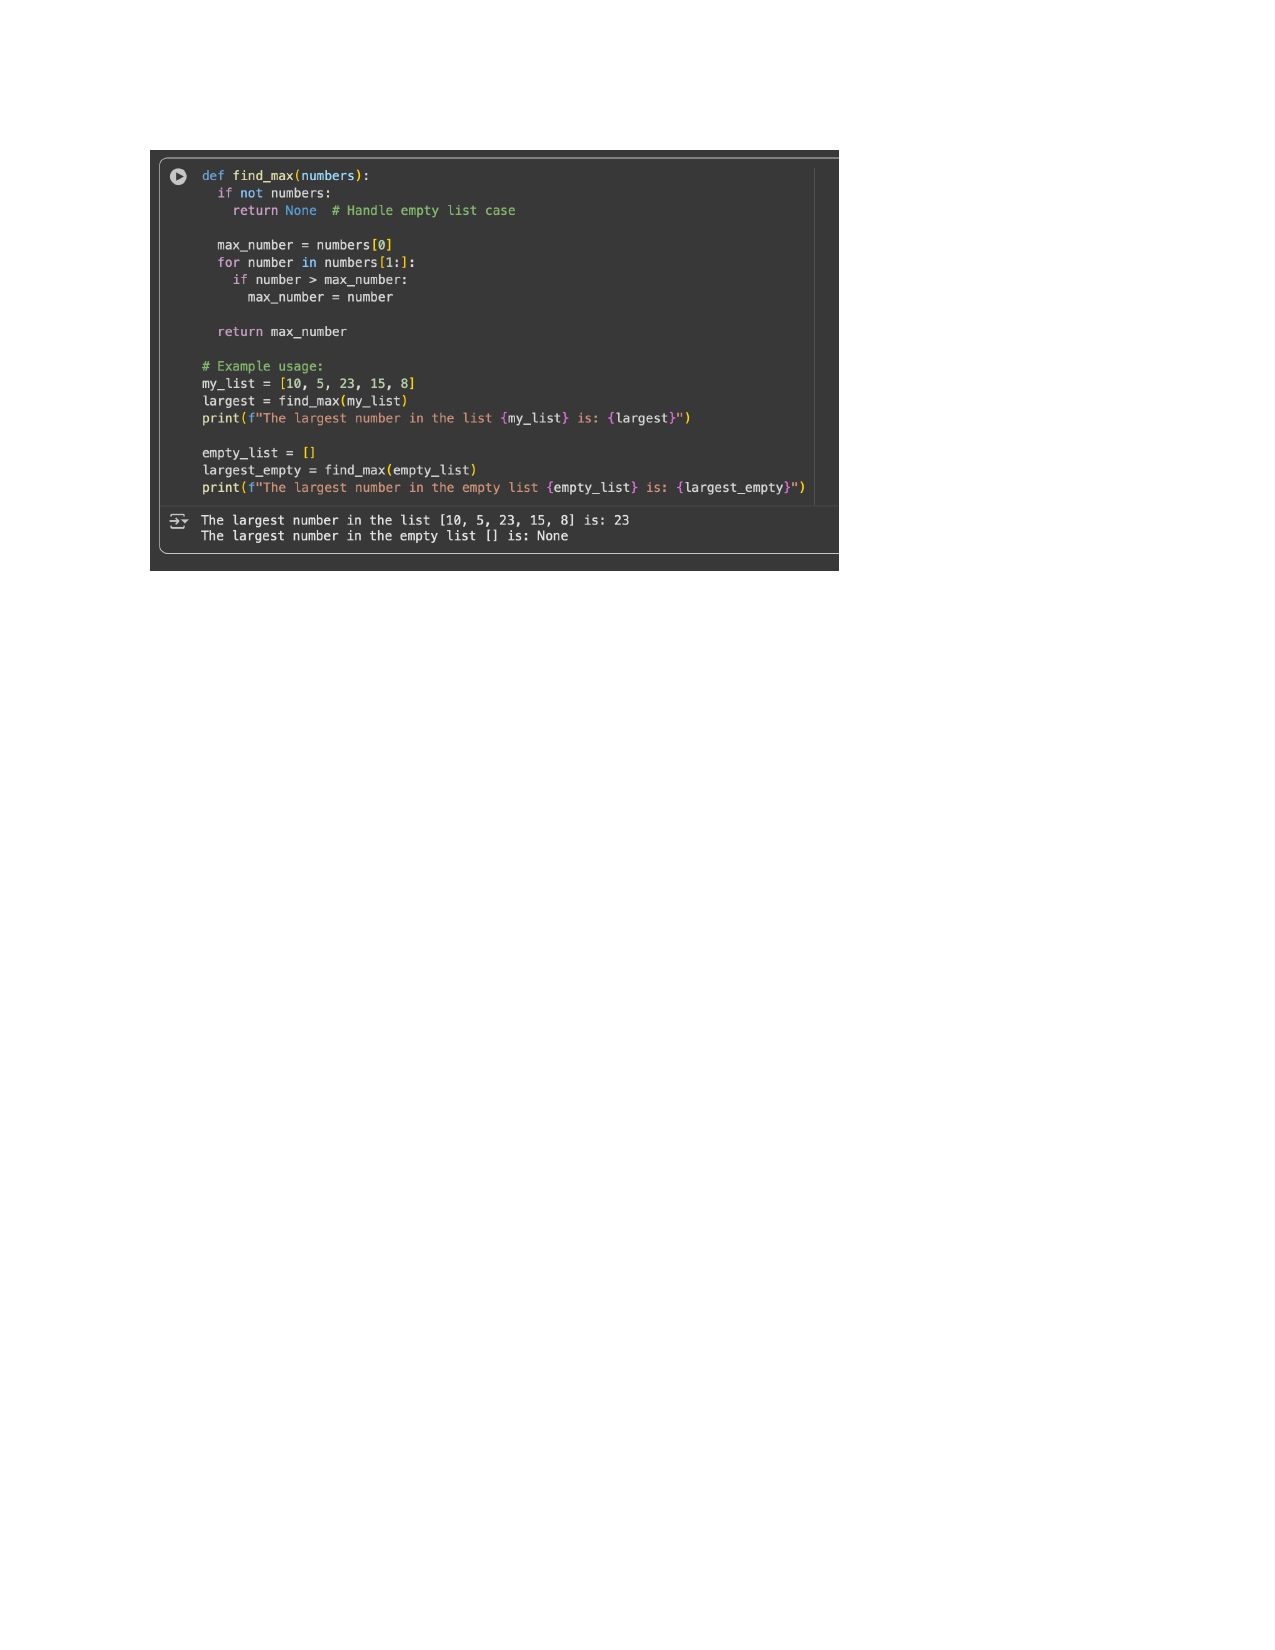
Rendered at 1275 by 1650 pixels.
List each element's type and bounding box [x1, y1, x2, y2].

picture [150, 150, 839, 571]
